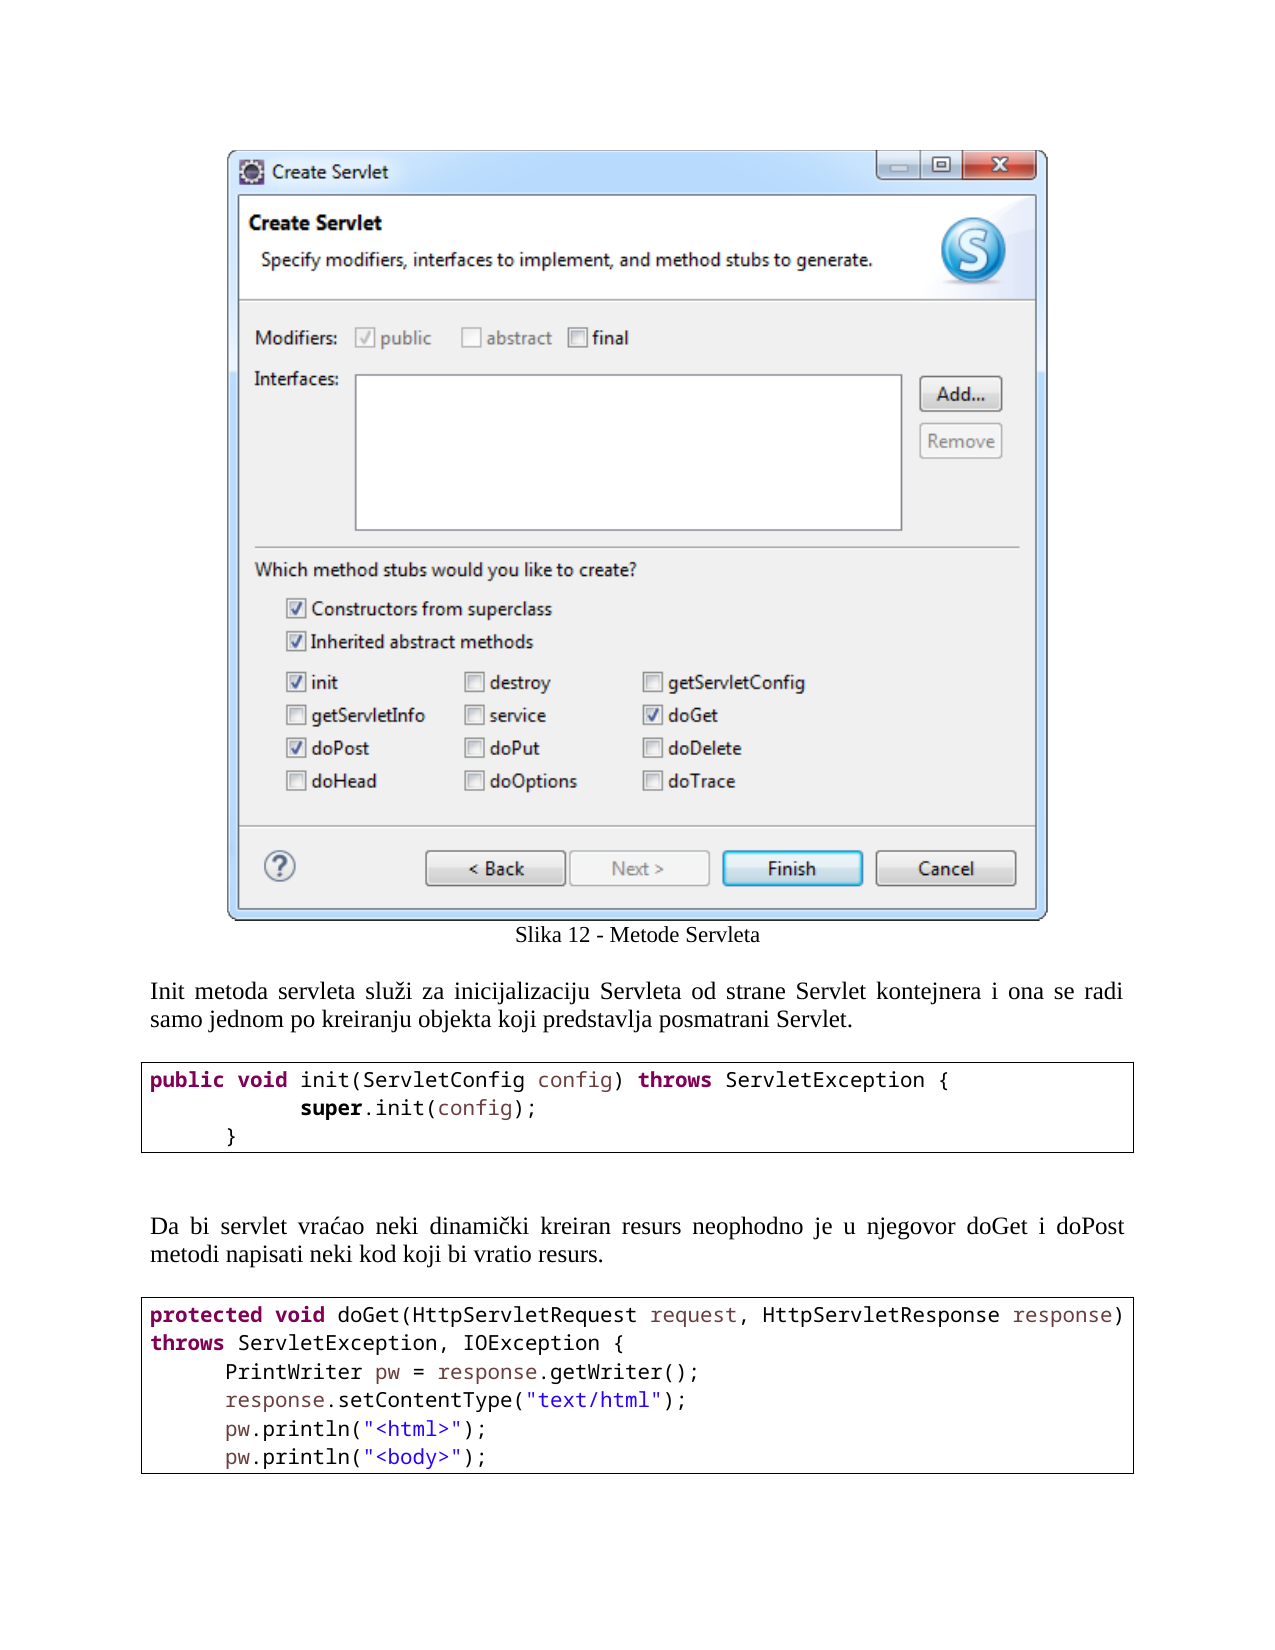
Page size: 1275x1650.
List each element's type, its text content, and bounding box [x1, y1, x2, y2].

text response.setContentType("text/html"); [150, 1385, 1125, 1414]
text } [142, 1118, 1133, 1152]
text pw.println("<html>"); [150, 1414, 1125, 1439]
text Init metoda servleta služi za inicijalizaciju Servleta od strane Servlet kontejnera i ona se radi samo jednom po kreiranju objekta koji predstavlja posmatrani Servlet. [150, 976, 1125, 1033]
text protected void doGet(HttpServletRequest request, HttpServletResponse response) throws ServletException, IOException { [142, 1298, 1133, 1357]
text Slika 12 - Metode Servleta [150, 921, 1125, 947]
text PrintWriter pw = response.getWriter(); [150, 1357, 1125, 1385]
picture [227, 150, 1048, 921]
text public void init(ServletConfig config) throws ServletException { [142, 1063, 1133, 1093]
text pw.println("<body>"); [142, 1439, 1133, 1473]
text Da bi servlet vraćao neki dinamički kreiran resurs neophodno je u njegovor doGet i doPost metodi napisati neki kod koji bi vratio resurs. [150, 1211, 1125, 1268]
text super.init(config); [150, 1093, 1125, 1118]
